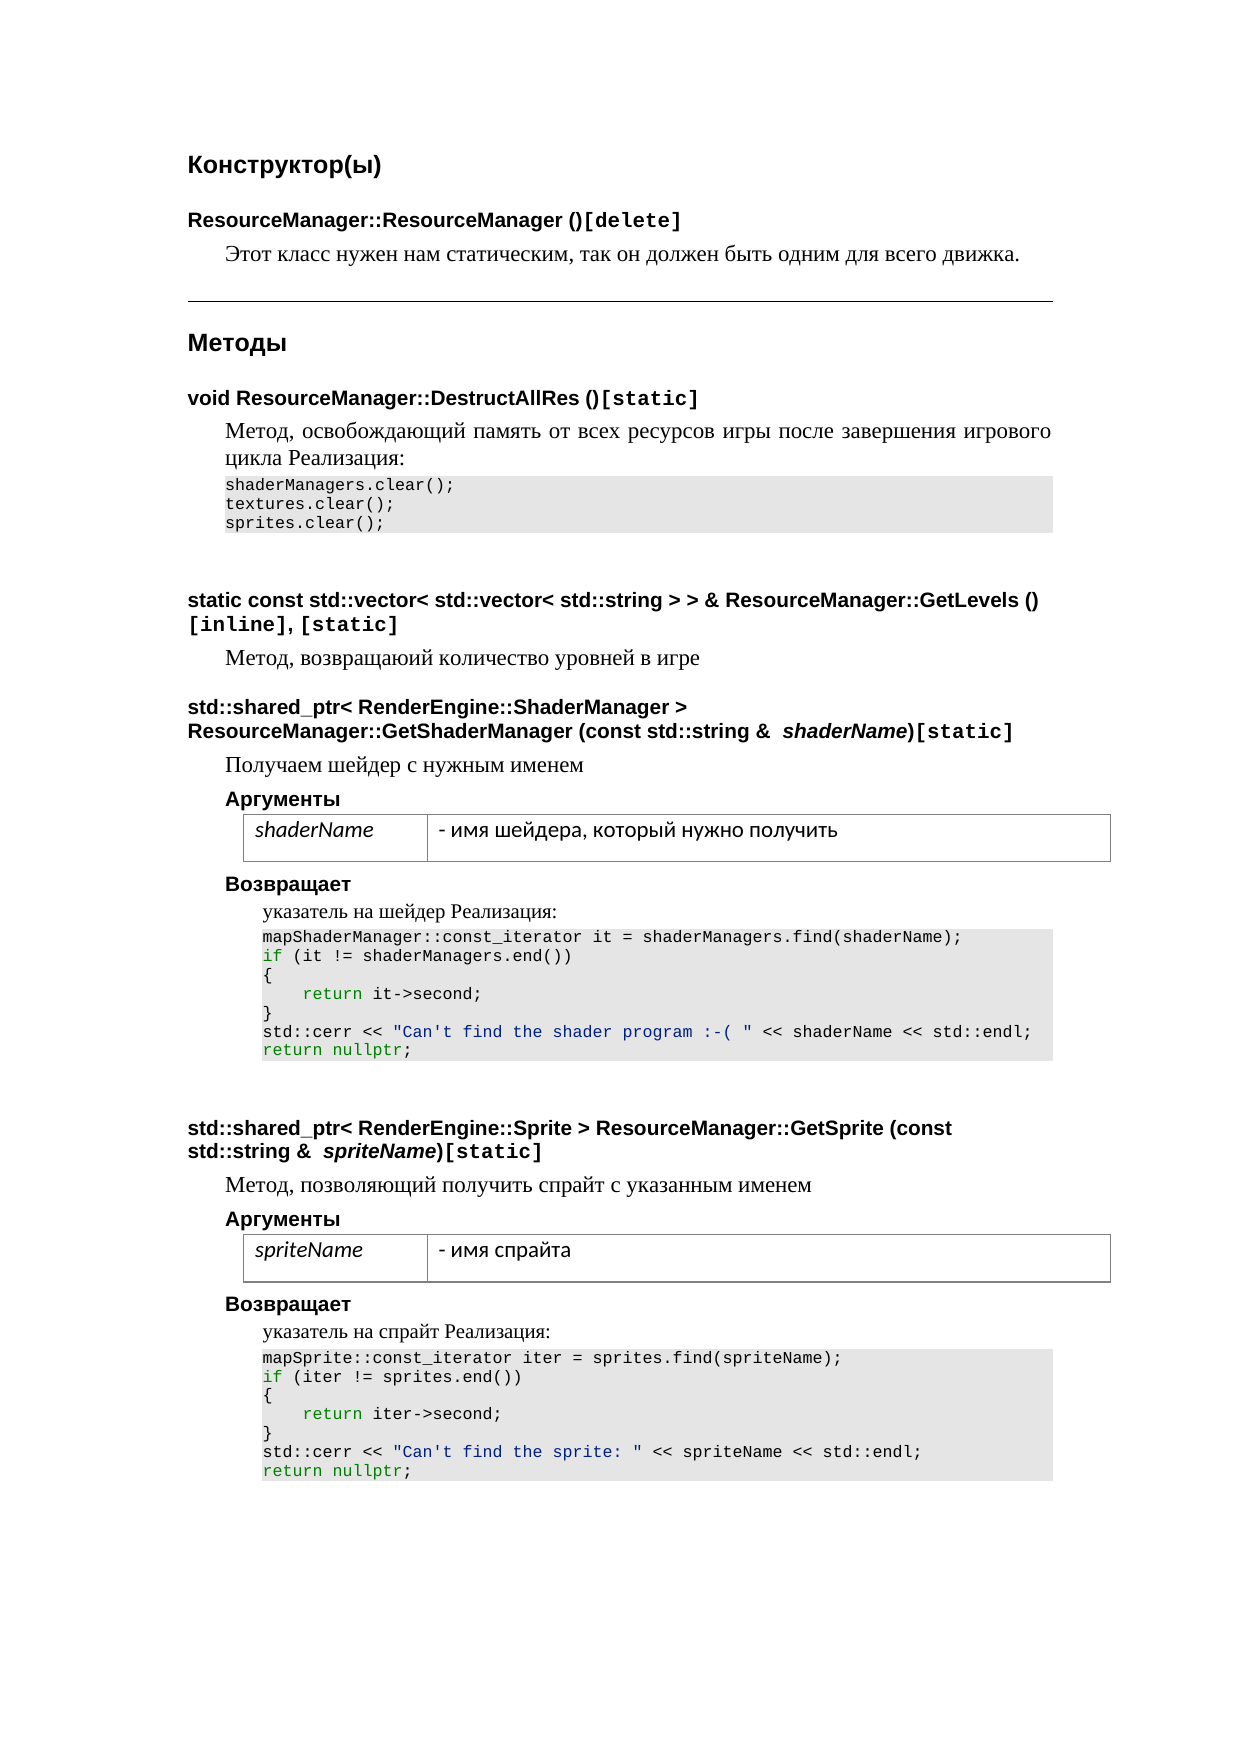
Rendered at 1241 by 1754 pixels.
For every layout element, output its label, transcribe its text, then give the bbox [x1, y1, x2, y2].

text std::cerr << "Can't find the shader program :-( " << shaderName << std::endl; [262, 1023, 1053, 1042]
subtitle Конструктор(ы) [187, 150, 1053, 179]
table_header - имя спрайта [428, 1235, 1110, 1281]
text Метод, позволяющий получить спрайт с указанным именем [225, 1171, 1053, 1198]
text Метод, освобождающий память от всех ресурсов игры после завершения игрового цикла Реализация: [225, 417, 1053, 470]
text shaderManagers.clear(); [225, 476, 1053, 495]
table_header spriteName [244, 1235, 427, 1281]
text return it->second; [262, 985, 1053, 1004]
text std::cerr << "Can't find the sprite: " << spriteName << std::endl; [262, 1443, 1053, 1462]
subtitle ResourceManager::ResourceManager ()[delete] [187, 204, 1053, 233]
text mapSprite::const_iterator iter = sprites.find(spriteName); [262, 1349, 1053, 1368]
text sprites.clear(); [225, 514, 1053, 533]
subtitle Аргументы [225, 1207, 1053, 1231]
subtitle Возвращает [225, 871, 1053, 895]
subtitle std::shared_ptr< RenderEngine::ShaderManager > ResourceManager::GetShaderManager (const std::string & shaderName)[static] [187, 695, 1053, 745]
text Метод, возвращаюий количество уровней в игре [225, 643, 1053, 670]
subtitle void ResourceManager::DestructAllRes ()[static] [187, 382, 1053, 411]
subtitle Аргументы [225, 787, 1053, 811]
text return iter->second; [262, 1406, 1053, 1425]
text return nullptr; [262, 1462, 1053, 1481]
text } [262, 1425, 1053, 1443]
text Получаем шейдер с нужным именем [225, 751, 1053, 777]
text Этот класс нужен нам статическим, так он должен быть одним для всего движка. [225, 240, 1053, 266]
text textures.clear(); [225, 495, 1053, 514]
text { [262, 967, 1053, 985]
text } [262, 1004, 1053, 1023]
subtitle static const std::vector< std::vector< std::string > > & ResourceManager::GetLevels ()[inline], [static] [187, 587, 1053, 637]
subtitle Возвращает [225, 1292, 1053, 1316]
text return nullptr; [262, 1042, 1053, 1061]
text указатель на шейдер Реализация: [262, 898, 1053, 923]
text { [262, 1387, 1053, 1406]
subtitle std::shared_ptr< RenderEngine::Sprite > ResourceManager::GetSprite (const std::string & spriteName)[static] [187, 1115, 1053, 1165]
subtitle Методы [187, 328, 1053, 357]
text if (it != shaderManagers.end()) [262, 948, 1053, 967]
text указатель на спрайт Реализация: [262, 1319, 1053, 1343]
text mapShaderManager::const_iterator it = shaderManagers.find(shaderName); [262, 929, 1053, 948]
table_header shaderName [244, 815, 427, 861]
text if (iter != sprites.end()) [262, 1368, 1053, 1387]
table_header - имя шейдера, который нужно получить [428, 815, 1110, 861]
